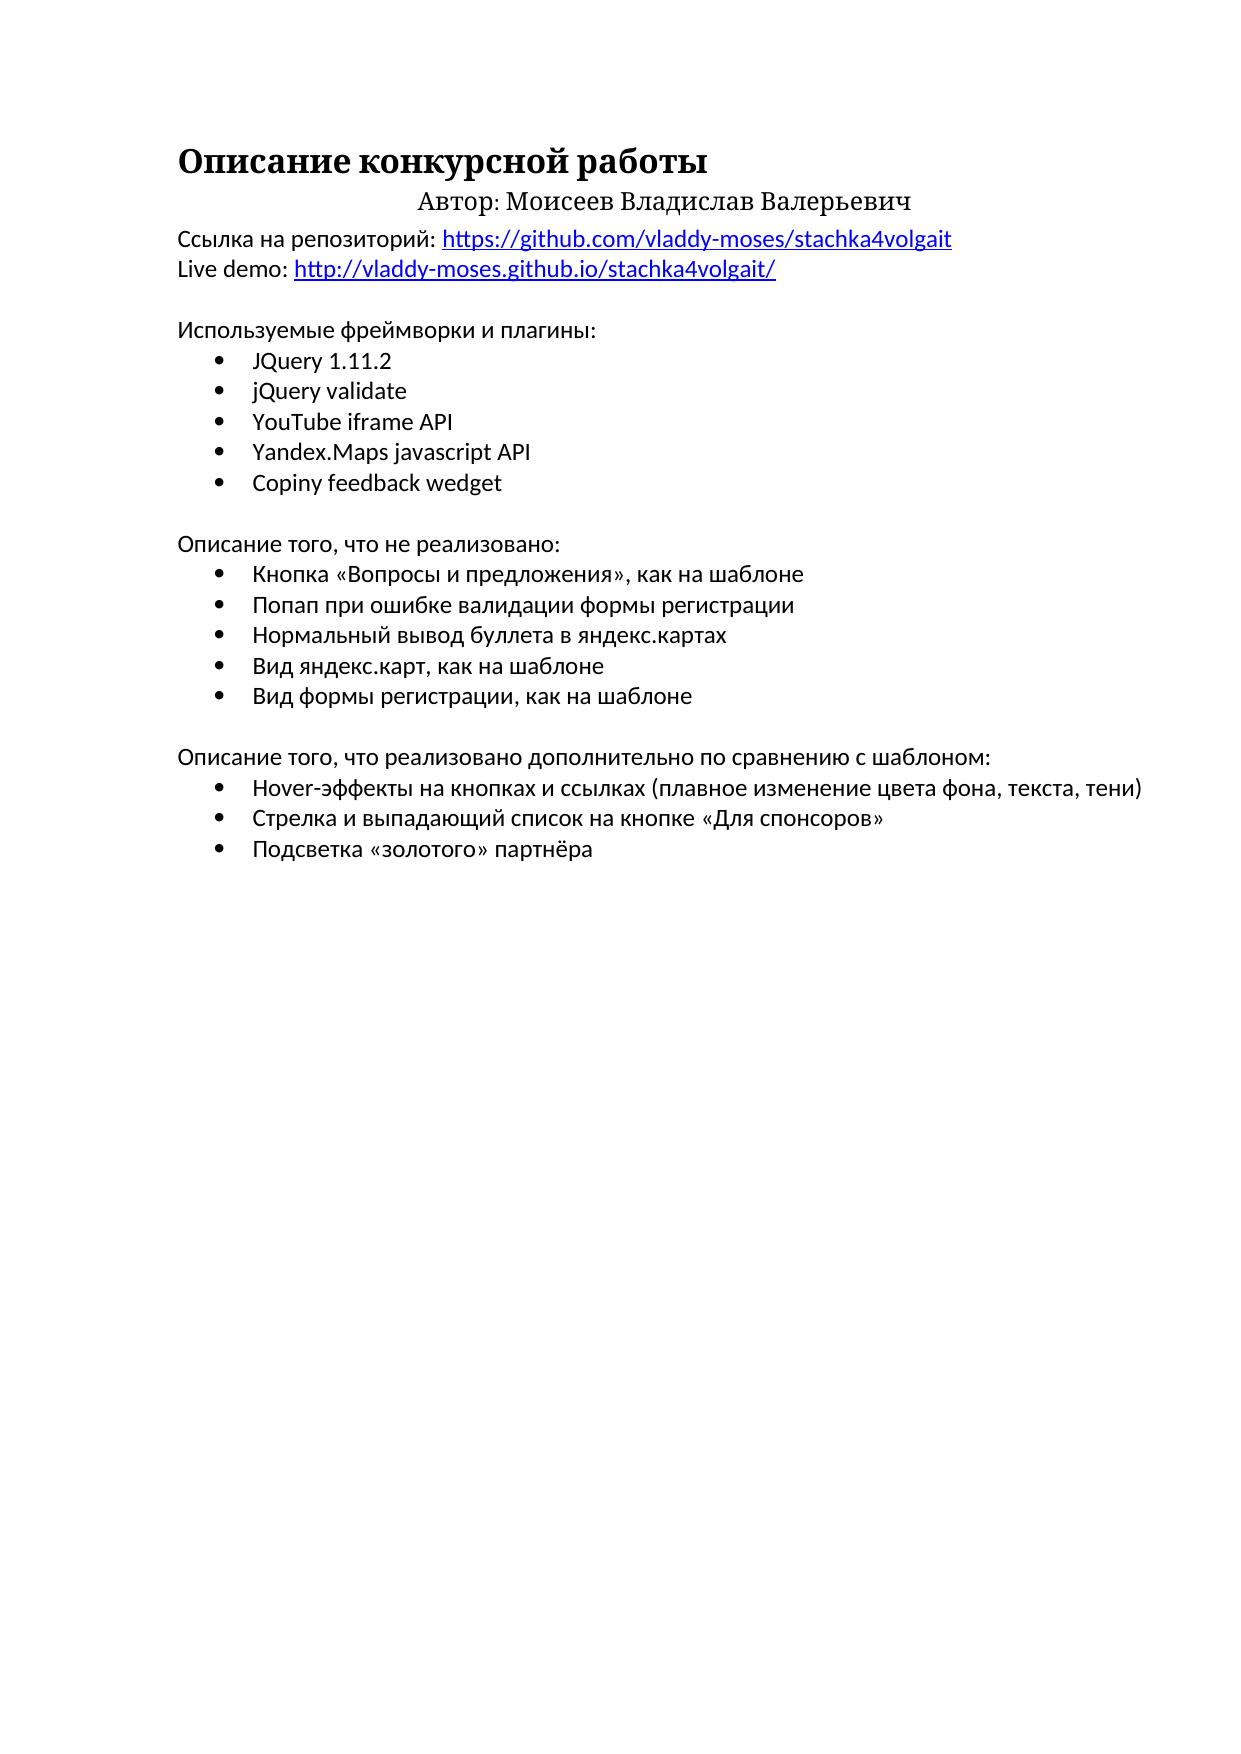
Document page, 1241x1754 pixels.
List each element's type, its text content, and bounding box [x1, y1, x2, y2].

list Подсветка «золотого» партнёра [215, 833, 1152, 864]
subtitle Автор: Моисеев Владислав Валерьевич [177, 188, 1152, 216]
text Live demo: http://vladdy-moses.github.io/stachka4volgait/ [177, 253, 1152, 284]
text Используемые фреймворки и плагины: [177, 314, 1152, 345]
list Кнопка «Вопросы и предложения», как на шаблоне [215, 558, 1152, 589]
list Вид формы регистрации, как на шаблоне [215, 681, 1152, 711]
list Yandex.Maps javascript API [215, 436, 1152, 467]
list JQuery 1.11.2 [215, 345, 1152, 375]
list jQuery validate [215, 375, 1152, 406]
list Попап при ошибке валидации формы регистрации [215, 589, 1152, 619]
text Описание того, что не реализовано: [177, 528, 1152, 558]
subtitle Описание конкурсной работы [177, 143, 1152, 181]
list Вид яндекс.карт, как на шаблоне [215, 650, 1152, 681]
list Copiny feedback wedget [215, 467, 1152, 497]
text Описание того, что реализовано дополнительно по сравнению с шаблоном: [177, 742, 1152, 772]
list Hover-эффекты на кнопках и ссылках (плавное изменение цвета фона, текста, тени) [215, 772, 1152, 803]
list Стрелка и выпадающий список на кнопке «Для спонсоров» [215, 803, 1152, 833]
list YouTube iframe API [215, 406, 1152, 436]
text Ссылка на репозиторий: https://github.com/vladdy-moses/stachka4volgait [177, 223, 1152, 253]
list Нормальный вывод буллета в яндекс.картах [215, 619, 1152, 650]
